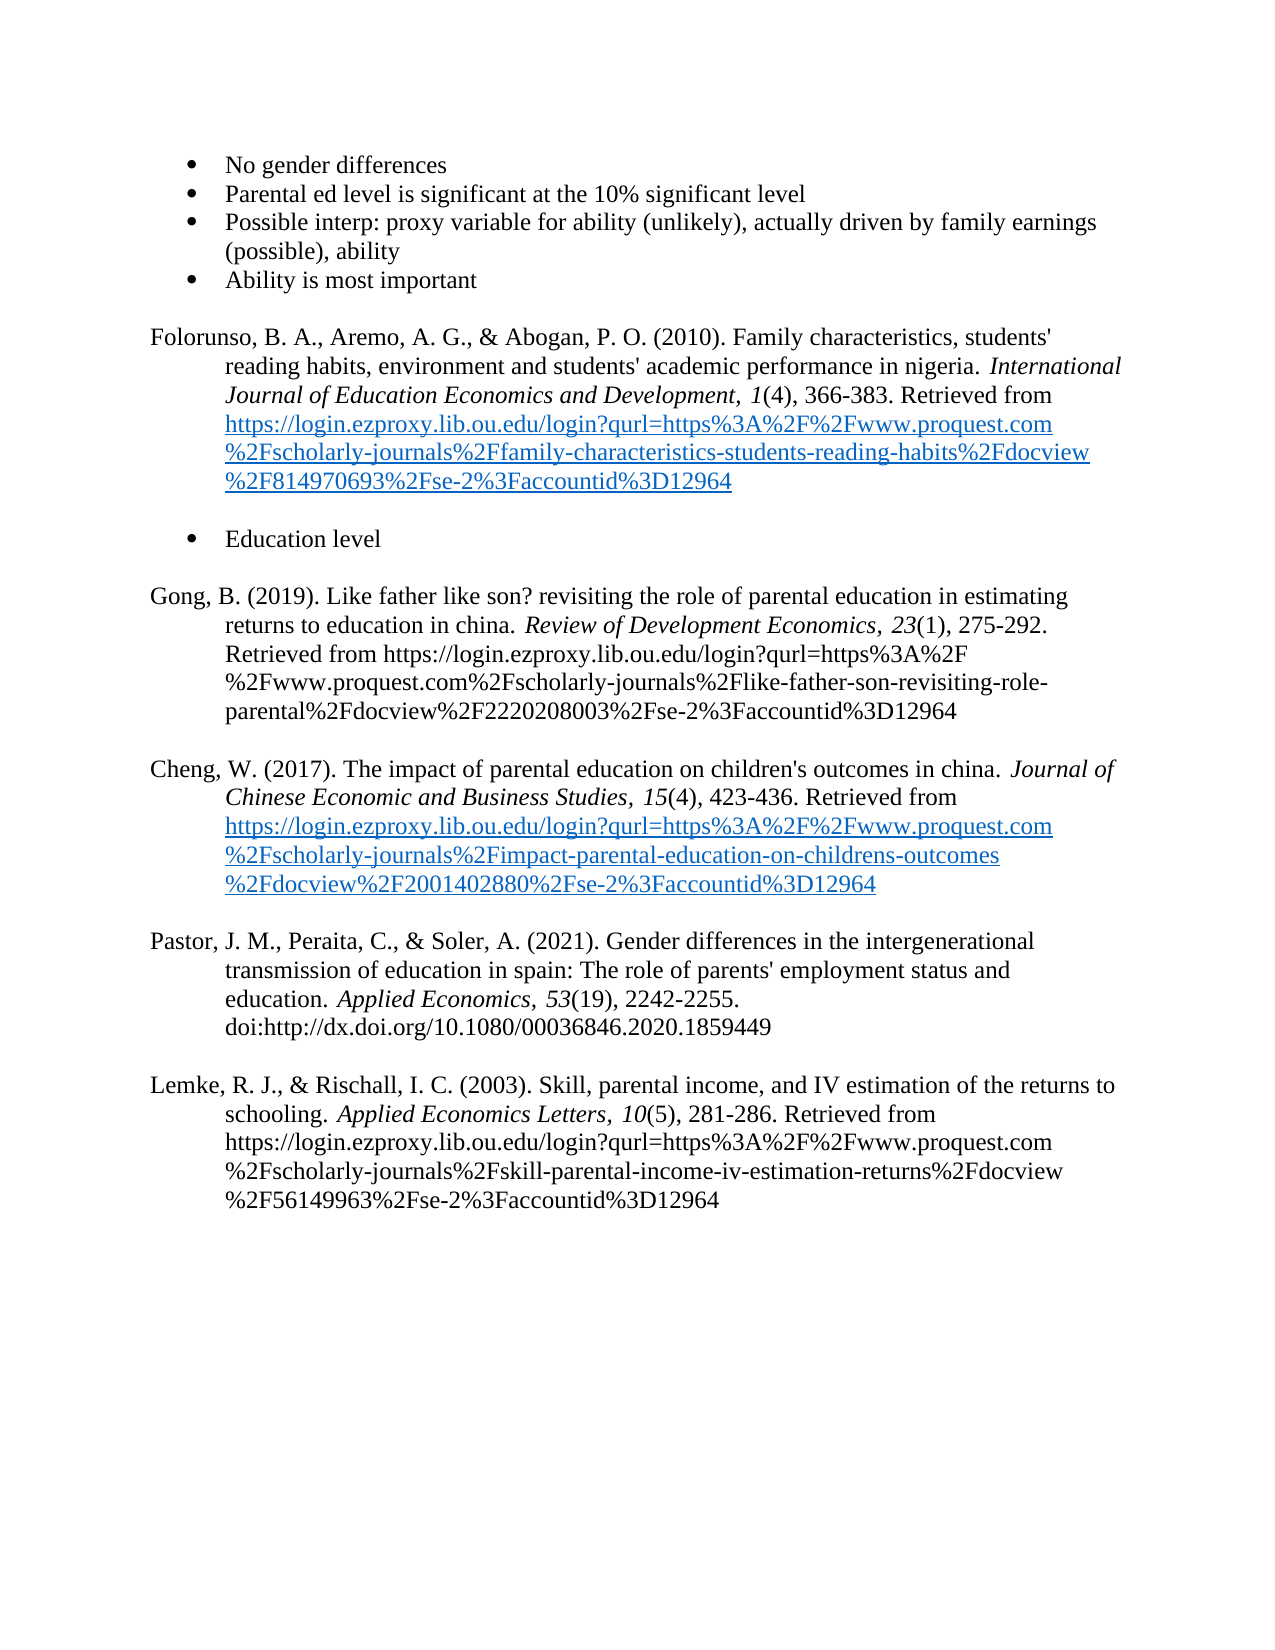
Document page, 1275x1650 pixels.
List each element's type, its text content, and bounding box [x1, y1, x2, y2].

text Cheng, W. (2017). The impact of parental education on children's outcomes in china. Journal of [150, 754, 1125, 782]
text Gong, B. (2019). Like father like son? revisiting the role of parental education in estimating [150, 581, 1125, 610]
text Chinese Economic and Business Studies, 15(4), 423-436. Retrieved from https://login.ezproxy.lib.ou.edu/login?qurl=https%3A%2F%2Fwww.proquest.com%2Fscholarly-journals%2Fimpact-parental-education-on-childrens-outcomes%2Fdocview%2F2001402880%2Fse-2%3Faccountid%3D12964 [225, 782, 1125, 897]
list No gender differences [187, 150, 1125, 179]
list Possible interp: proxy variable for ability (unlikely), actually driven by family earnings (possible), ability [187, 207, 1125, 265]
text Lemke, R. J., & Rischall, I. C. (2003). Skill, parental income, and IV estimation of the returns to [150, 1070, 1125, 1099]
text schooling. Applied Economics Letters, 10(5), 281-286. Retrieved from https://login.ezproxy.lib.ou.edu/login?qurl=https%3A%2F%2Fwww.proquest.com%2Fscholarly-journals%2Fskill-parental-income-iv-estimation-returns%2Fdocview%2F56149963%2Fse-2%3Faccountid%3D12964 [225, 1099, 1125, 1214]
list Ability is most important [187, 265, 1125, 294]
list Parental ed level is significant at the 10% significant level [187, 179, 1125, 207]
list Education level [187, 524, 1125, 552]
text Pastor, J. M., Peraita, C., & Soler, A. (2021). Gender differences in the intergenerational [150, 926, 1125, 955]
text transmission of education in spain: The role of parents' employment status and education. Applied Economics, 53(19), 2242-2255. doi:http://dx.doi.org/10.1080/00036846.2020.1859449 [225, 955, 1125, 1041]
text returns to education in china. Review of Development Economics, 23(1), 275-292. Retrieved from https://login.ezproxy.lib.ou.edu/login?qurl=https%3A%2F%2Fwww.proquest.com%2Fscholarly-journals%2Flike-father-son-revisiting-role-parental%2Fdocview%2F2220208003%2Fse-2%3Faccountid%3D12964 [225, 610, 1125, 725]
text Folorunso, B. A., Aremo, A. G., & Abogan, P. O. (2010). Family characteristics, students' [150, 322, 1125, 351]
text reading habits, environment and students' academic performance in nigeria. International Journal of Education Economics and Development, 1(4), 366-383. Retrieved from https://login.ezproxy.lib.ou.edu/login?qurl=https%3A%2F%2Fwww.proquest.com%2Fscholarly-journals%2Ffamily-characteristics-students-reading-habits%2Fdocview%2F814970693%2Fse-2%3Faccountid%3D12964 [225, 351, 1125, 495]
